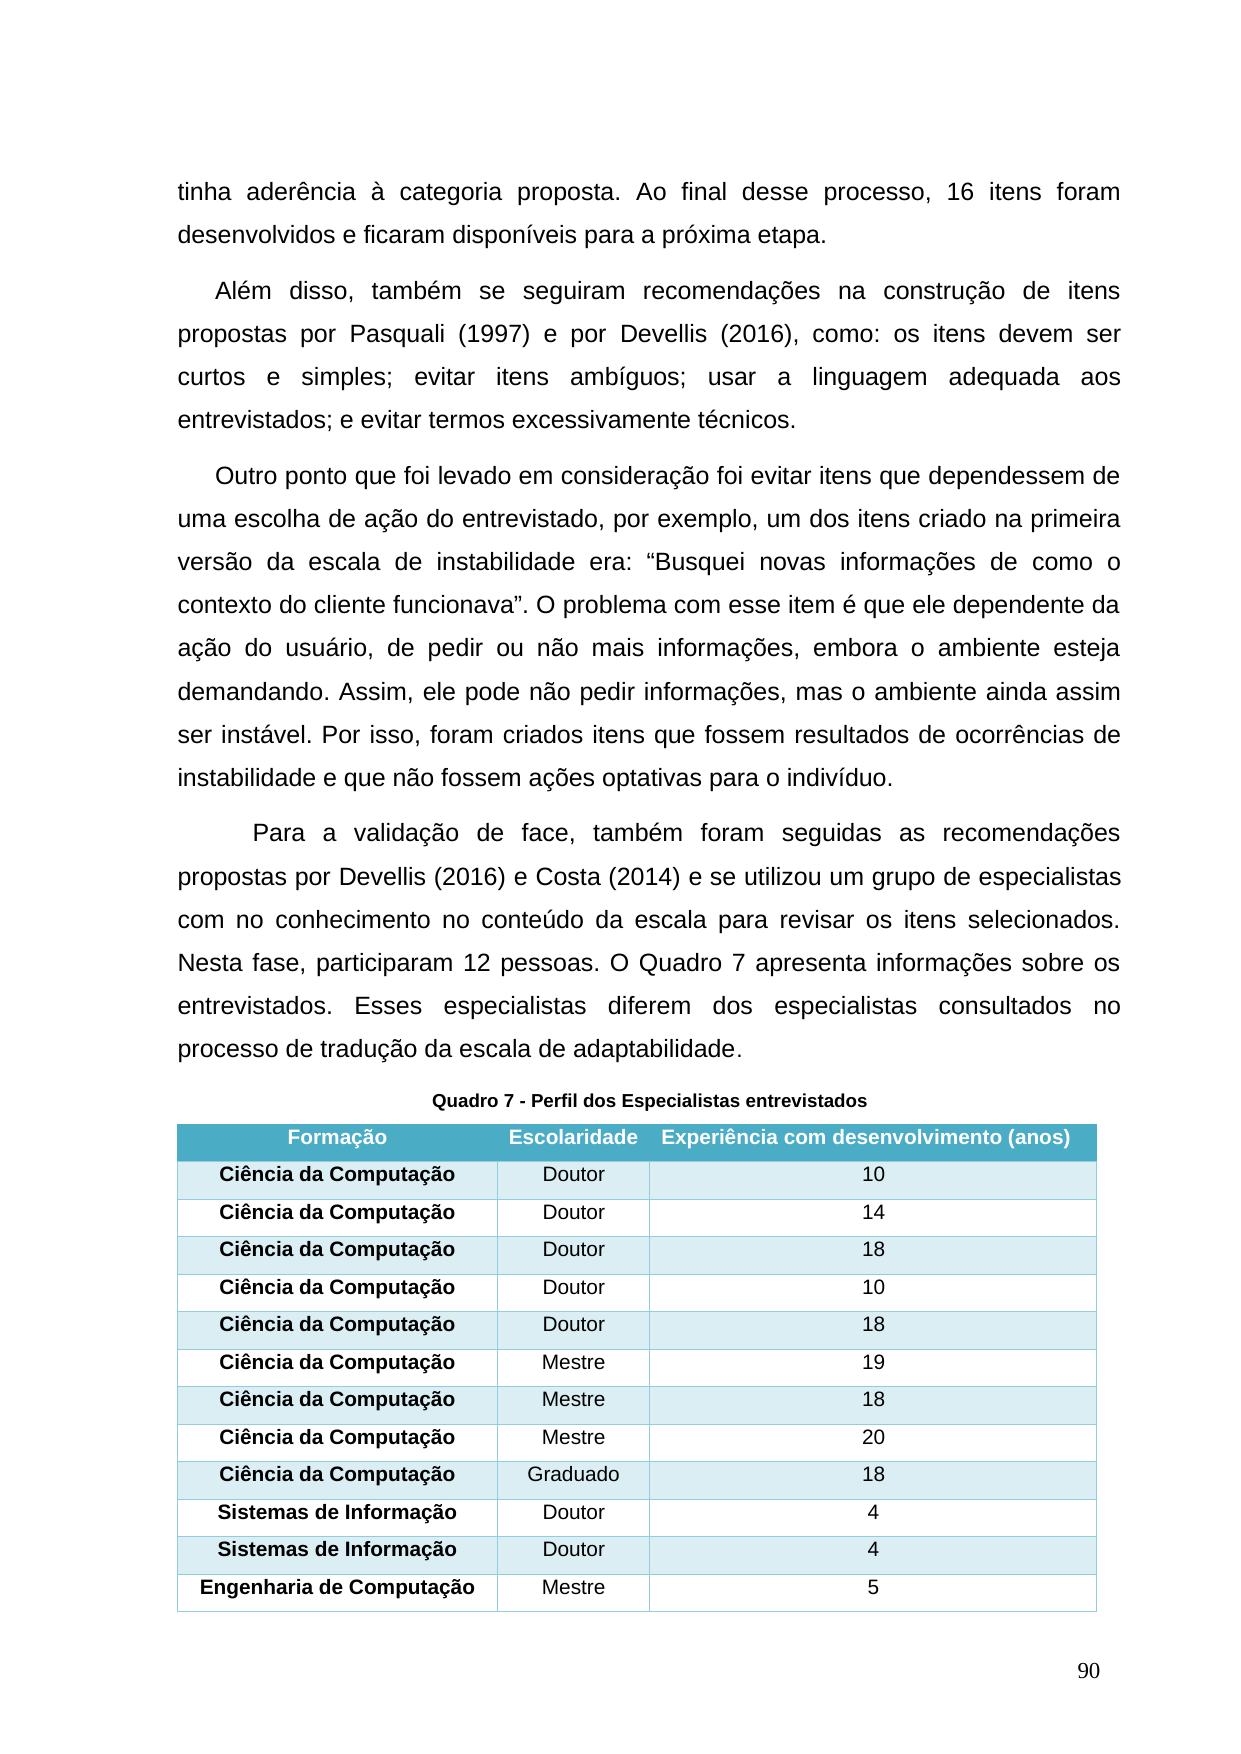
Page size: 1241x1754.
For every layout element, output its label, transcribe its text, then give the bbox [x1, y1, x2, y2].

table_cell Doutor [498, 1537, 649, 1574]
table_cell Ciência da Computação [178, 1162, 497, 1199]
table_cell 18 [650, 1237, 1096, 1274]
table_cell Doutor [498, 1162, 649, 1199]
table_cell Doutor [498, 1312, 649, 1349]
table_cell 18 [650, 1462, 1096, 1499]
table_cell 5 [650, 1575, 1096, 1611]
table_cell Ciência da Computação [178, 1462, 497, 1499]
table_cell Mestre [498, 1575, 649, 1611]
table_cell Ciência da Computação [178, 1275, 497, 1311]
table_cell 14 [650, 1200, 1096, 1236]
table_cell Mestre [498, 1350, 649, 1386]
table_cell Doutor [498, 1200, 649, 1236]
text Outro ponto que foi levado em consideração foi evitar itens que dependessem de uma escolha de ação do entrevistado, por exemplo, um dos itens criado na primeira versão da escala de instabilidade era: “Busquei novas informações de como o contexto do cliente funcionava”. O problema com esse item é que ele dependente da ação do usuário, de pedir ou não mais informações, embora o ambiente esteja demandando. Assim, ele pode não pedir informações, mas o ambiente ainda assim ser instável. Por isso, foram criados itens que fossem resultados de ocorrências de instabilidade e que não fossem ações optativas para o indivíduo. [177, 461, 1122, 792]
text Além disso, também se seguiram recomendações na construção de itens propostas por Pasquali (1997) e por Devellis (2016), como: os itens devem ser curtos e simples; evitar itens ambíguos; usar a linguagem adequada aos entrevistados; e evitar termos excessivamente técnicos. [177, 276, 1122, 434]
table_cell Ciência da Computação [178, 1387, 497, 1424]
table_cell 18 [650, 1312, 1096, 1349]
table_cell Doutor [498, 1237, 649, 1274]
table_header Experiência com desenvolvimento (anos) [650, 1125, 1096, 1161]
table_cell 10 [650, 1275, 1096, 1311]
table_cell Graduado [498, 1462, 649, 1499]
table_cell Sistemas de Informação [178, 1537, 497, 1574]
table_header Escolaridade [498, 1125, 649, 1161]
table_cell Mestre [498, 1387, 649, 1424]
table_cell Ciência da Computação [178, 1425, 497, 1461]
table_cell 20 [650, 1425, 1096, 1461]
text Quadro 7 - Perfil dos Especialistas entrevistados [177, 1090, 1122, 1111]
table_cell 4 [650, 1500, 1096, 1536]
table_cell 19 [650, 1350, 1096, 1386]
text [177, 177, 1122, 249]
table_cell 10 [650, 1162, 1096, 1199]
table_cell Ciência da Computação [178, 1350, 497, 1386]
text Para a validação de face, também foram seguidas as recomendações propostas por Devellis (2016) e Costa (2014) e se utilizou um grupo de especialistas com no conhecimento no conteúdo da escala para revisar os itens selecionados. Nesta fase, participaram 12 pessoas. O Quadro 7 apresenta informações sobre os entrevistados. Esses especialistas diferem dos especialistas consultados no processo de tradução da escala de adaptabilidade. [177, 818, 1122, 1063]
table_cell 18 [650, 1387, 1096, 1424]
table_header Formação [178, 1125, 497, 1161]
table_cell Sistemas de Informação [178, 1500, 497, 1536]
table_cell Ciência da Computação [178, 1200, 497, 1236]
table_cell Engenharia de Computação [178, 1575, 497, 1611]
table_cell Doutor [498, 1500, 649, 1536]
table_cell Mestre [498, 1425, 649, 1461]
table_cell 4 [650, 1537, 1096, 1574]
table_cell Doutor [498, 1275, 649, 1311]
table_cell Ciência da Computação [178, 1237, 497, 1274]
table_cell Ciência da Computação [178, 1312, 497, 1349]
